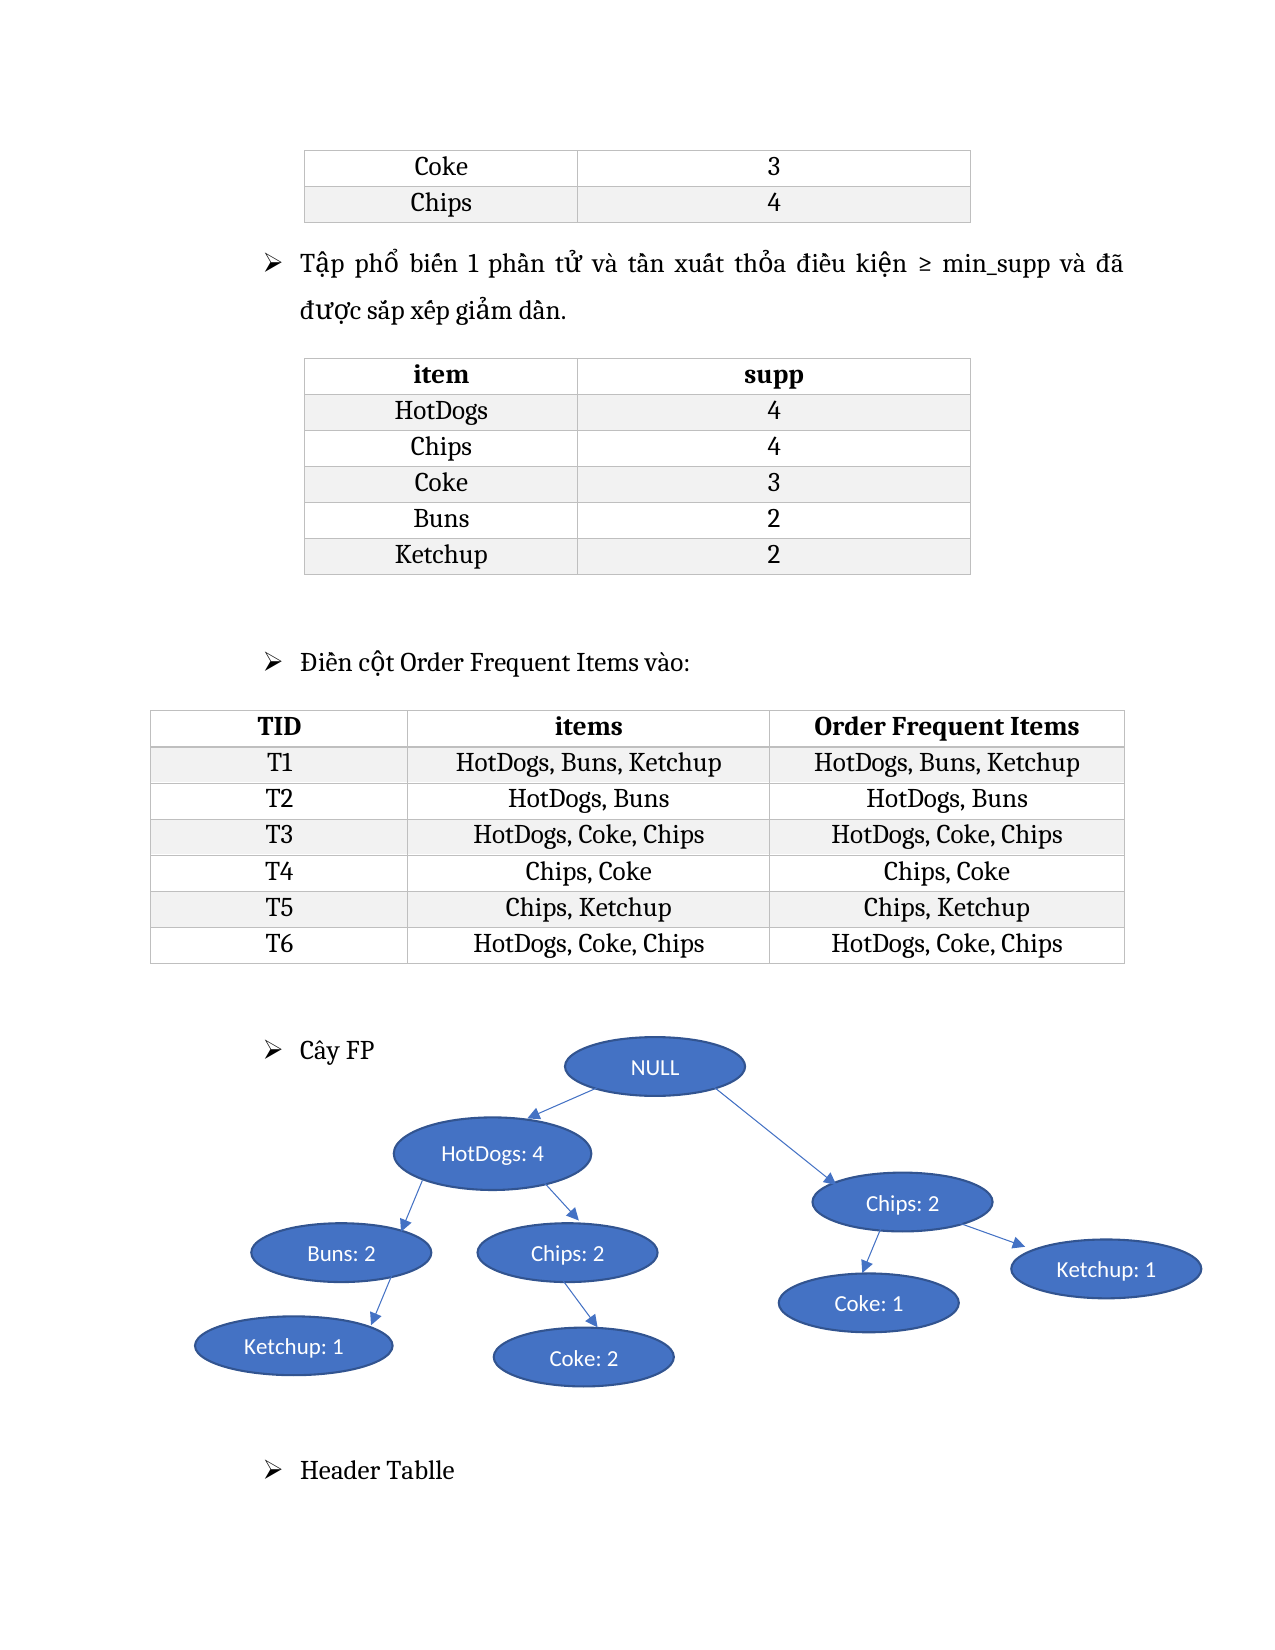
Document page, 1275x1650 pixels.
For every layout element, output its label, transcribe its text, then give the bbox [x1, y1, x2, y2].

table_cell 4 [578, 187, 970, 222]
table_header Order Frequent Items [770, 711, 1124, 746]
table_cell HotDogs, Buns, Ketchup [408, 748, 769, 782]
table_cell Chips [305, 187, 577, 222]
table_header supp [578, 359, 970, 394]
table_cell 2 [578, 539, 970, 574]
table_cell T2 [151, 784, 407, 818]
table_cell T4 [151, 856, 407, 891]
table_cell Chips, Ketchup [408, 892, 769, 927]
table_cell T1 [151, 748, 407, 782]
table_cell HotDogs, Buns [770, 784, 1124, 818]
list Header Tablle [262, 1455, 1125, 1487]
table_header TID [151, 711, 407, 746]
list Điền cột Order Frequent Items vào: [262, 647, 1125, 678]
table_cell Coke [305, 151, 577, 186]
table_cell HotDogs, Coke, Chips [770, 820, 1124, 854]
table_cell 3 [578, 467, 970, 502]
table_cell HotDogs, Coke, Chips [408, 928, 769, 963]
table_cell HotDogs, Coke, Chips [770, 928, 1124, 963]
table_cell HotDogs, Buns, Ketchup [770, 748, 1124, 782]
table_cell HotDogs [305, 395, 577, 430]
table_cell 4 [578, 431, 970, 466]
list Cây FP [262, 1035, 1125, 1067]
table_cell T6 [151, 928, 407, 963]
table_header items [408, 711, 769, 746]
table_cell Buns [305, 503, 577, 538]
table_cell 2 [578, 503, 970, 538]
table_header item [305, 359, 577, 394]
table_cell Chips, Coke [770, 856, 1124, 891]
table_cell 4 [578, 395, 970, 430]
table_cell Ketchup [305, 539, 577, 574]
table_cell Chips, Ketchup [770, 892, 1124, 927]
table_cell Chips, Coke [408, 856, 769, 891]
table_cell T5 [151, 892, 407, 927]
list Tập phổ biến 1 phần tử và tần xuất thỏa điều kiện ≥ min_supp và đã được sắp xếp giảm dần. [262, 248, 1125, 326]
table_cell Coke [305, 467, 577, 502]
table_cell HotDogs, Coke, Chips [408, 820, 769, 854]
table_cell 3 [578, 151, 970, 186]
table_cell HotDogs, Buns [408, 784, 769, 818]
table_cell T3 [151, 820, 407, 854]
table_cell Chips [305, 431, 577, 466]
